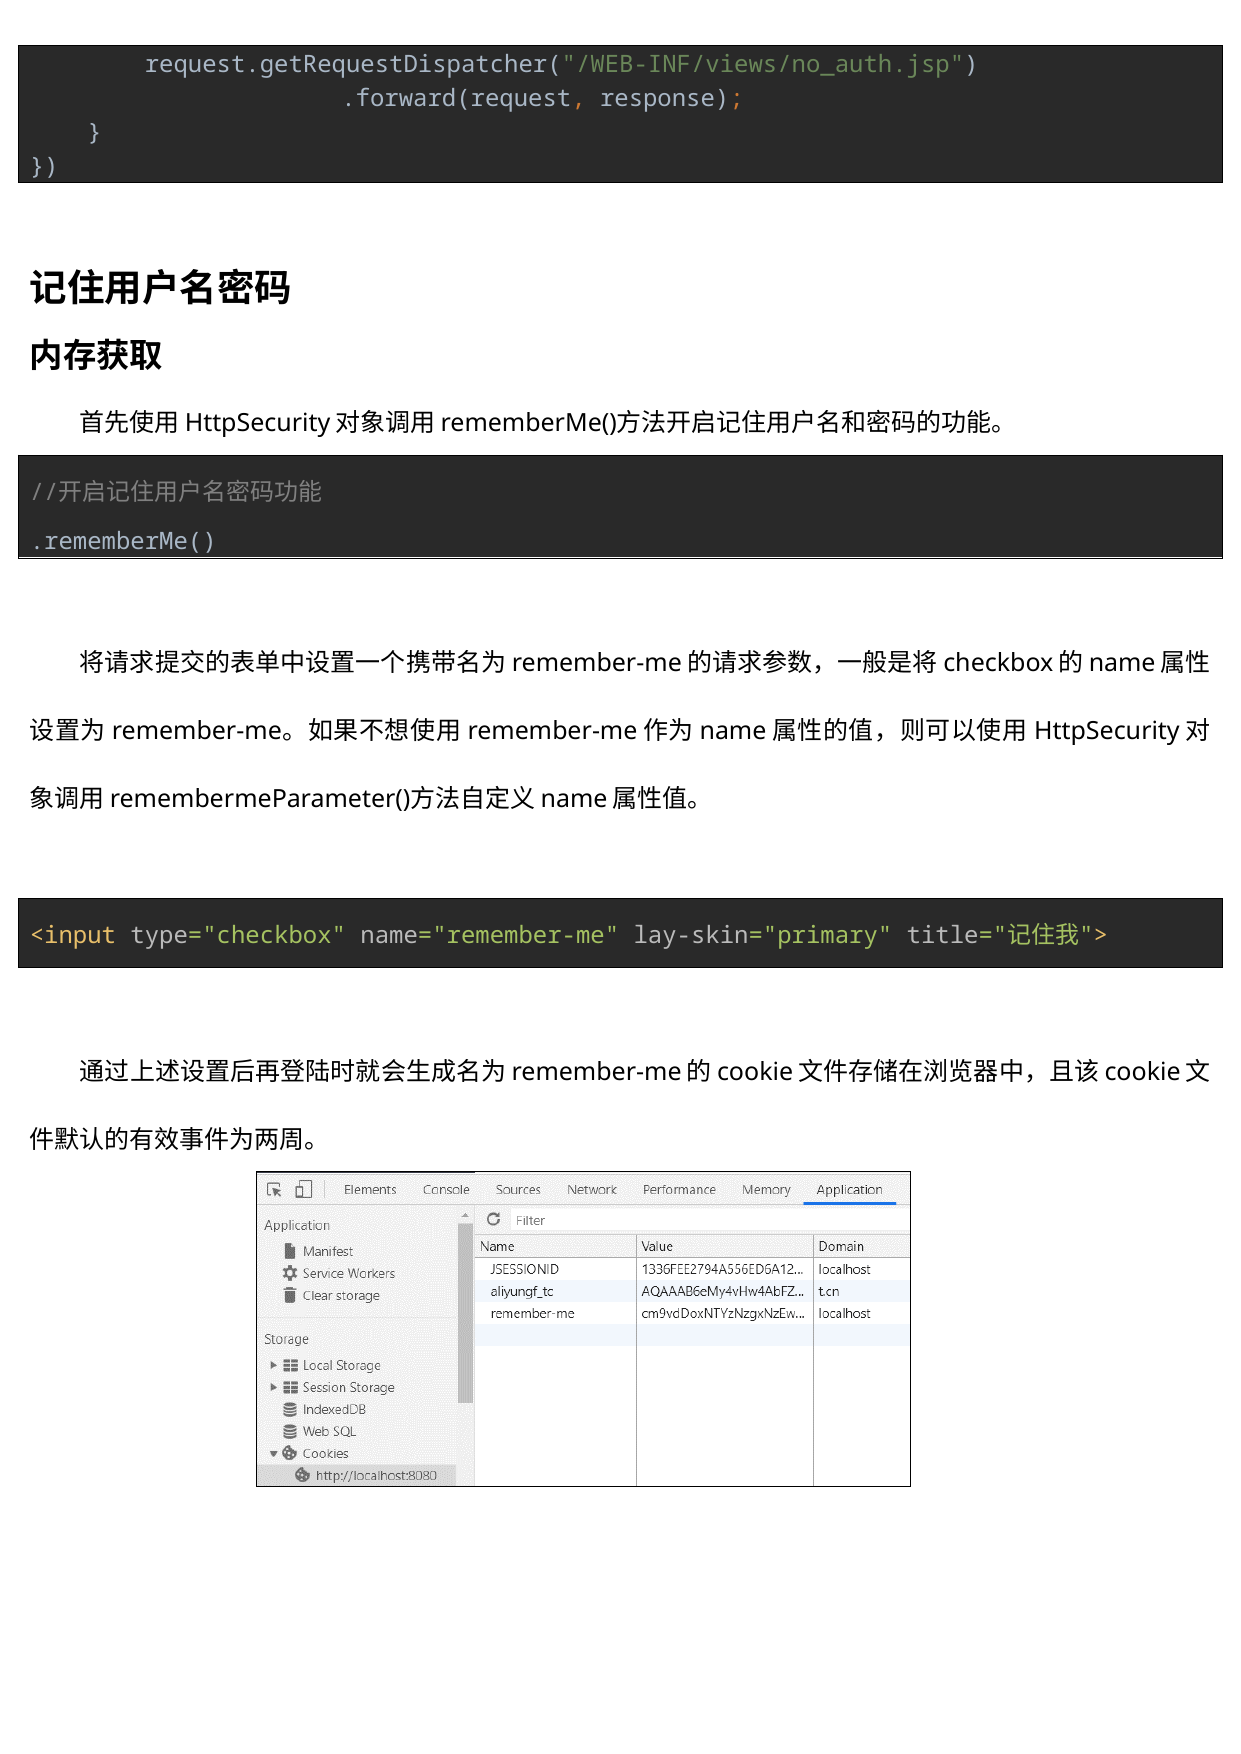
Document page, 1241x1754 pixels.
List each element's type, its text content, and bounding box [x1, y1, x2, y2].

subtitle 记住用户名密码 [29, 251, 1211, 319]
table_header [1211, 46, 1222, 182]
subtitle 内存获取 [29, 319, 1211, 387]
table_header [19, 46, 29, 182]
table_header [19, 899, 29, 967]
text 通过上述设置后再登陆时就会生成名为remember-me的cookie文件存储在浏览器中，且该cookie文件默认的有效事件为两周。 [29, 1036, 1211, 1172]
text 首先使用HttpSecurity对象调用rememberMe()方法开启记住用户名和密码的功能。 [29, 387, 1211, 454]
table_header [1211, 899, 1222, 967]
picture [257, 1172, 910, 1486]
text 将请求提交的表单中设置一个携带名为remember-me的请求参数，一般是将checkbox的name属性设置为remember-me。如果不想使用remember-me作为name属性的值，则可以使用HttpSecurity对象调用remembermeParameter()方法自定义name属性值。 [29, 626, 1211, 830]
